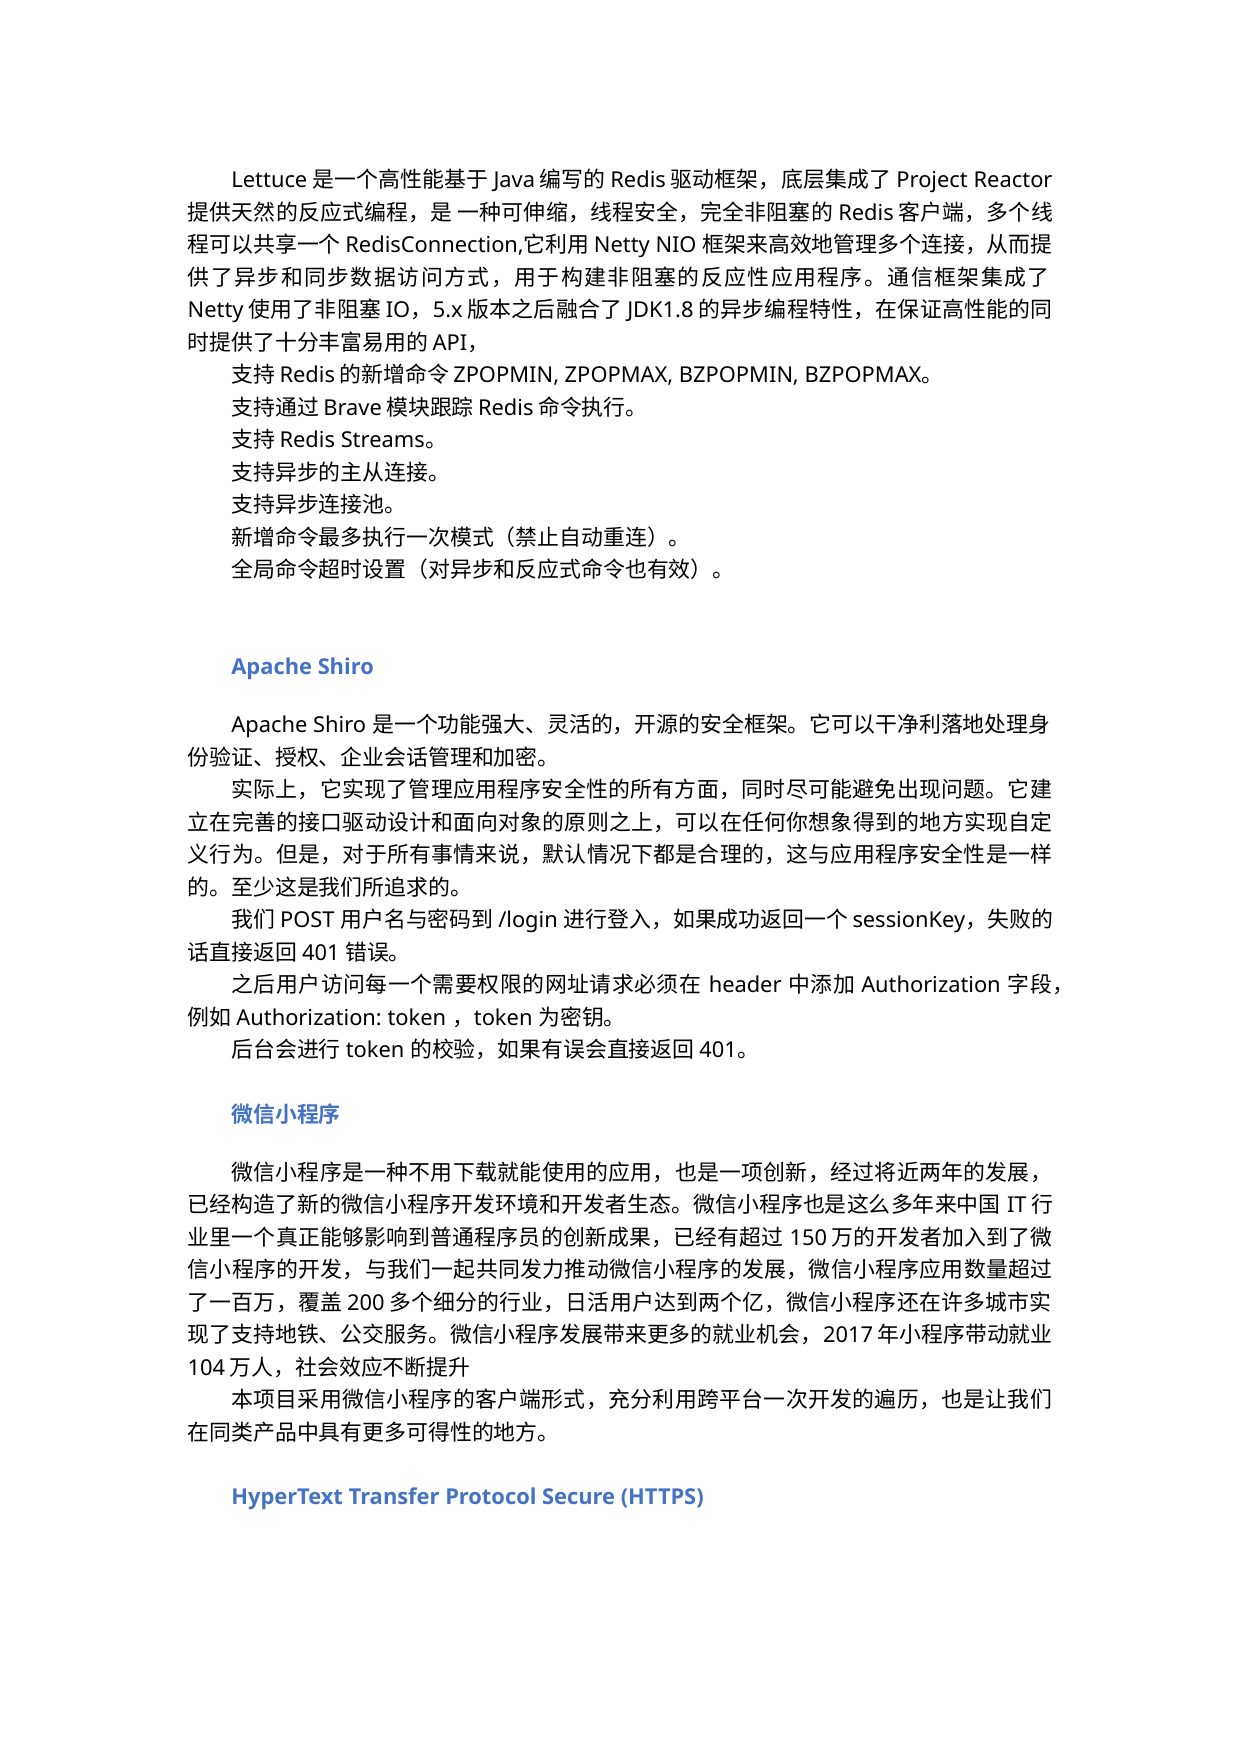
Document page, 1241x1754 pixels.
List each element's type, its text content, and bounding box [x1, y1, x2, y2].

text 新增命令最多执行一次模式（禁止自动重连）。 [187, 519, 1053, 552]
text 支持异步连接池。 [187, 487, 1053, 519]
text 全局命令超时设置（对异步和反应式命令也有效）。 [187, 552, 1053, 584]
text 支持通过Brave模块跟踪Redis命令执行。 [187, 389, 1053, 422]
text Lettuce是一个高性能基于Java编写的Redis驱动框架，底层集成了Project Reactor提供天然的反应式编程，是 一种可伸缩，线程安全，完全非阻塞的Redis客户端，多个线程可以共享一个RedisConnection,它利用Netty NIO 框架来高效地管理多个连接，从而提供了异步和同步数据访问方式，用于构建非阻塞的反应性应用程序。通信框架集成了Netty使用了非阻塞IO，5.x版本之后融合了JDK1.8的异步编程特性，在保证高性能的同时提供了十分丰富易用的API， [187, 162, 1053, 357]
text 实际上，它实现了管理应用程序安全性的所有方面，同时尽可能避免出现问题。它建立在完善的接口驱动设计和面向对象的原则之上，可以在任何你想象得到的地方实现自定义行为。但是，对于所有事情来说，默认情况下都是合理的，这与应用程序安全性是一样的。至少这是我们所追求的。 [187, 772, 1053, 902]
text 后台会进行 token 的校验，如果有误会直接返回 401。 [187, 1032, 1053, 1064]
text 支持异步的主从连接。 [187, 454, 1053, 487]
text 我们 POST 用户名与密码到 /login 进行登入，如果成功返回一个sessionKey，失败的话直接返回 401 错误。 [187, 902, 1053, 967]
text Apache Shiro 是一个功能强大、灵活的，开源的安全框架。它可以干净利落地处理身份验证、授权、企业会话管理和加密。 [187, 707, 1053, 772]
text 之后用户访问每一个需要权限的网址请求必须在 header 中添加 Authorization 字段，例如 Authorization: token ，token 为密钥。 [187, 967, 1053, 1032]
text HyperText Transfer Protocol Secure (HTTPS) [187, 1479, 1053, 1512]
text 支持Redis的新增命令ZPOPMIN, ZPOPMAX, BZPOPMIN, BZPOPMAX。 [187, 357, 1053, 389]
text 微信小程序 [187, 1097, 1053, 1129]
text Apache Shiro [187, 649, 1053, 682]
text 微信小程序是一种不用下载就能使用的应用，也是一项创新，经过将近两年的发展，已经构造了新的微信小程序开发环境和开发者生态。微信小程序也是这么多年来中国IT行业里一个真正能够影响到普通程序员的创新成果，已经有超过150万的开发者加入到了微信小程序的开发，与我们一起共同发力推动微信小程序的发展，微信小程序应用数量超过了一百万，覆盖200多个细分的行业，日活用户达到两个亿，微信小程序还在许多城市实现了支持地铁、公交服务。微信小程序发展带来更多的就业机会，2017年小程序带动就业104万人，社会效应不断提升 [187, 1154, 1053, 1382]
text 支持Redis Streams。 [187, 422, 1053, 454]
text 本项目采用微信小程序的客户端形式，充分利用跨平台一次开发的遍历，也是让我们在同类产品中具有更多可得性的地方。 [187, 1382, 1053, 1447]
